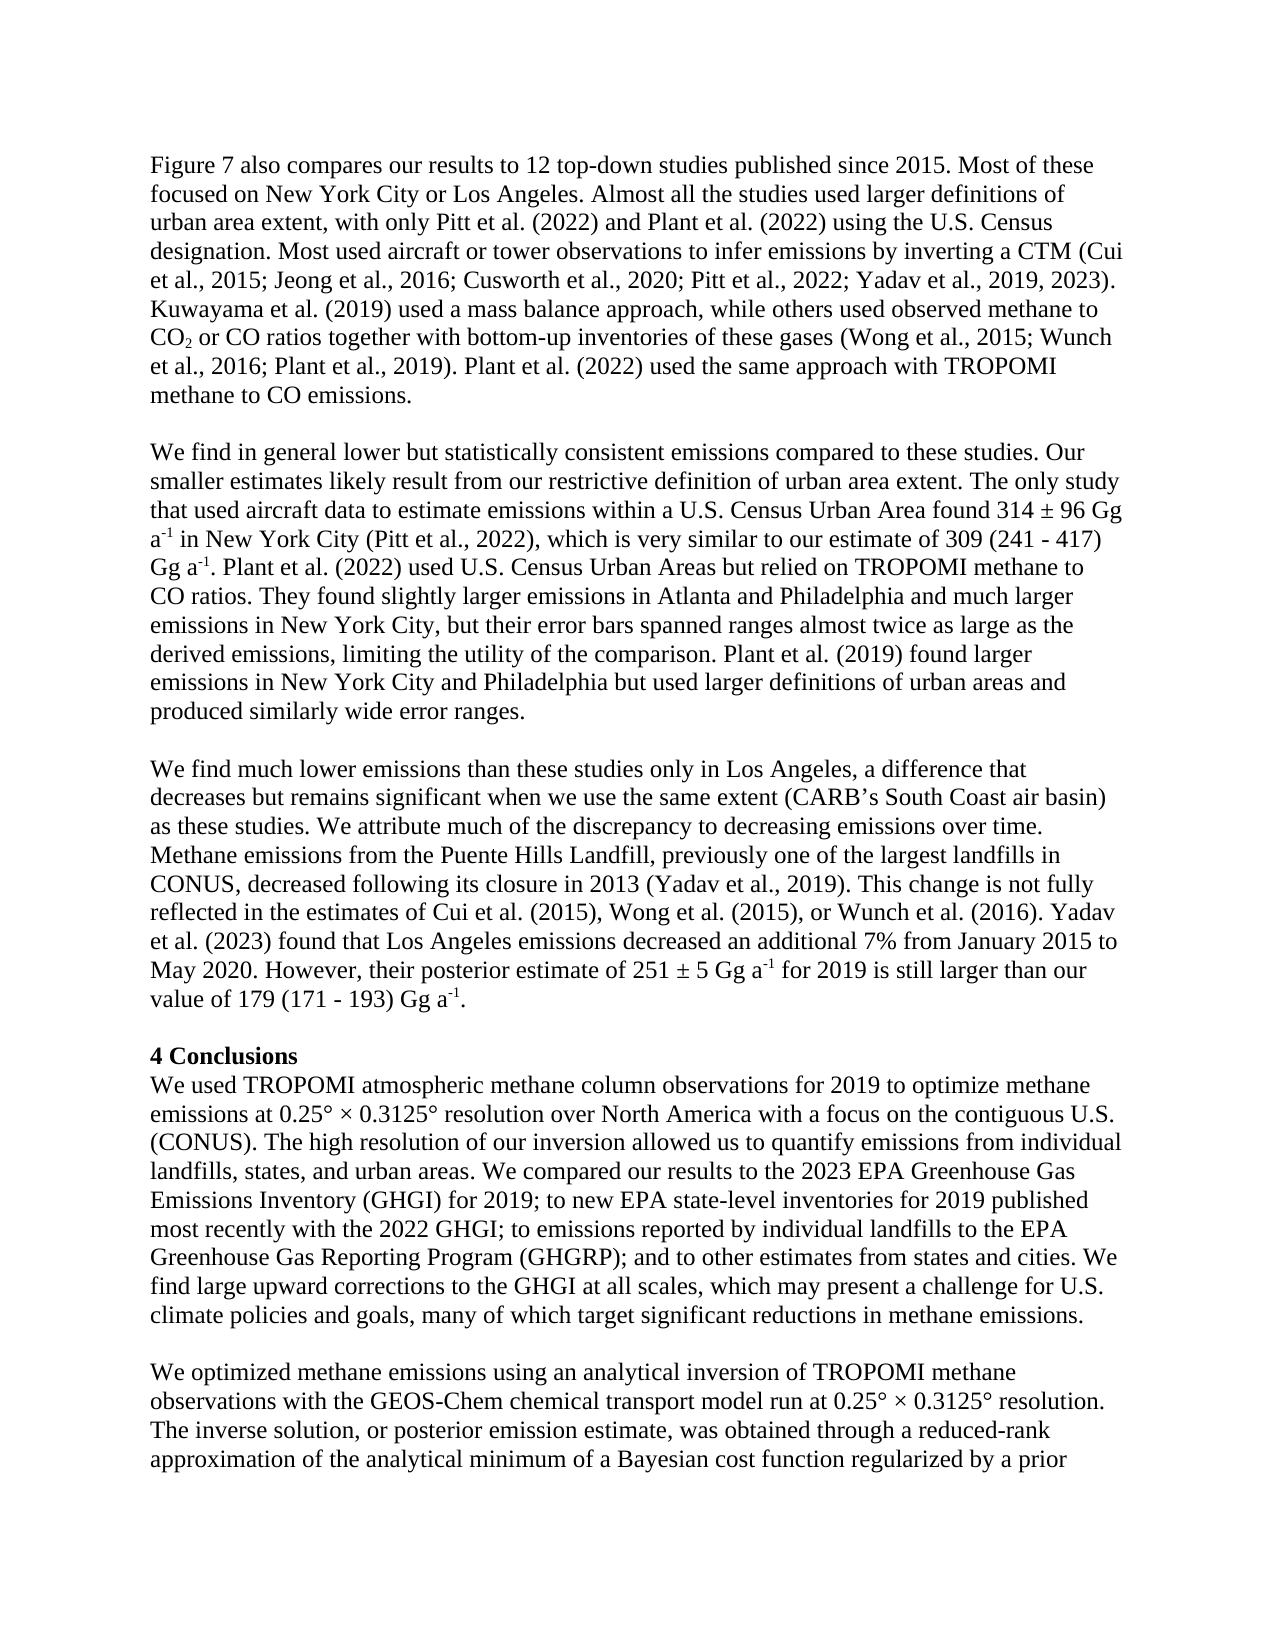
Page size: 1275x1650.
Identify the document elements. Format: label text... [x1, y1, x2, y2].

text We find in general lower but statistically consistent emissions compared to these studies. Our smaller estimates likely result from our restrictive definition of urban area extent. The only study that used aircraft data to estimate emissions within a U.S. Census Urban Area found 314 ± 96 Gg a-1 in New York City (Pitt et al., 2022), which is very similar to our estimate of 309 (241 - 417) Gg a-1. Plant et al. (2022) used U.S. Census Urban Areas but relied on TROPOMI methane to CO ratios. They found slightly larger emissions in Atlanta and Philadelphia and much larger emissions in New York City, but their error bars spanned ranges almost twice as large as the derived emissions, limiting the utility of the comparison. Plant et al. (2019) found larger emissions in New York City and Philadelphia but used larger definitions of urban areas and produced similarly wide error ranges. [150, 437, 1125, 725]
text Figure 7 also compares our results to 12 top-down studies published since 2015. Most of these focused on New York City or Los Angeles. Almost all the studies used larger definitions of urban area extent, with only Pitt et al. (2022) and Plant et al. (2022) using the U.S. Census designation. Most used aircraft or tower observations to infer emissions by inverting a CTM (Cui et al., 2015; Jeong et al., 2016; Cusworth et al., 2020; Pitt et al., 2022; Yadav et al., 2019, 2023). Kuwayama et al. (2019) used a mass balance approach, while others used observed methane to CO2 or CO ratios together with bottom-up inventories of these gases (Wong et al., 2015; Wunch et al., 2016; Plant et al., 2019). Plant et al. (2022) used the same approach with TROPOMI methane to CO emissions. [150, 150, 1125, 409]
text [150, 1357, 1125, 1472]
text 4 Conclusions [150, 1041, 1125, 1070]
text We find much lower emissions than these studies only in Los Angeles, a difference that decreases but remains significant when we use the same extent (CARB’s South Coast air basin) as these studies. We attribute much of the discrepancy to decreasing emissions over time. Methane emissions from the Puente Hills Landfill, previously one of the largest landfills in CONUS, decreased following its closure in 2013 (Yadav et al., 2019). This change is not fully reflected in the estimates of Cui et al. (2015), Wong et al. (2015), or Wunch et al. (2016). Yadav et al. (2023) found that Los Angeles emissions decreased an additional 7% from January 2015 to May 2020. However, their posterior estimate of 251 ± 5 Gg a-1 for 2019 is still larger than our value of 179 (171 - 193) Gg a-1. [150, 754, 1125, 1012]
text We used TROPOMI atmospheric methane column observations for 2019 to optimize methane emissions at 0.25° × 0.3125° resolution over North America with a focus on the contiguous U.S. (CONUS). The high resolution of our inversion allowed us to quantify emissions from individual landfills, states, and urban areas. We compared our results to the 2023 EPA Greenhouse Gas Emissions Inventory (GHGI) for 2019; to new EPA state-level inventories for 2019 published most recently with the 2022 GHGI; to emissions reported by individual landfills to the EPA Greenhouse Gas Reporting Program (GHGRP); and to other estimates from states and cities. We find large upward corrections to the GHGI at all scales, which may present a challenge for U.S. climate policies and goals, many of which target significant reductions in methane emissions. [150, 1070, 1125, 1329]
